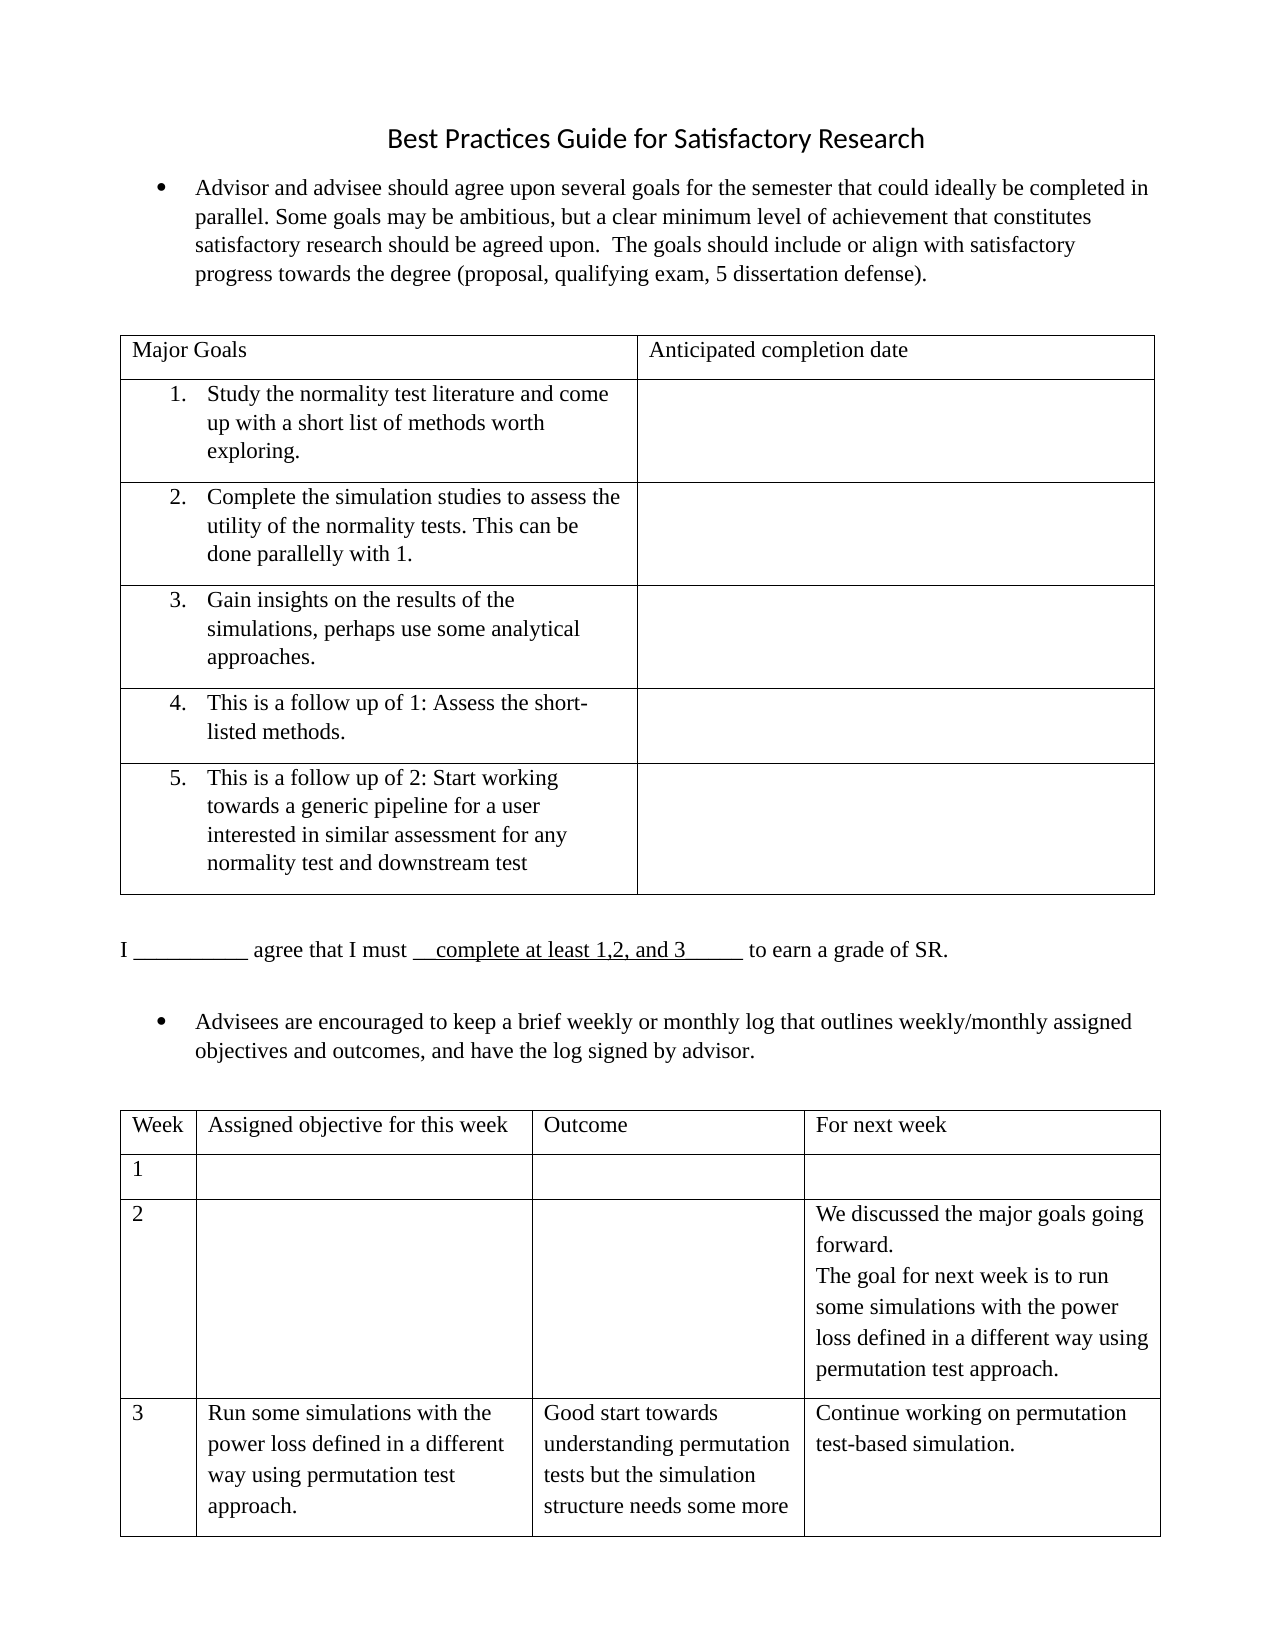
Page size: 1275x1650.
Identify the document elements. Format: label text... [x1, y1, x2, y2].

table_header Outcome [533, 1111, 804, 1154]
table_cell Complete the simulation studies to assess the utility of the normality tests. This can be done parallelly with 1. [121, 483, 637, 585]
table_cell [533, 1200, 804, 1398]
table_cell 1 [121, 1155, 196, 1199]
table_cell Study the normality test literature and come up with a short list of methods worth exploring. [121, 380, 637, 482]
table_cell [805, 1155, 1160, 1199]
table_cell We discussed the major goals going forward. The goal for next week is to run some simulations with the power loss defined in a different way using permutation test approach. [805, 1200, 1160, 1398]
table_header Assigned objective for this week [197, 1111, 532, 1154]
list Advisor and advisee should agree upon several goals for the semester that could ideally be completed in parallel. Some goals may be ambitious, but a clear minimum level of achievement that constitutes satisfactory research should be agreed upon. The goals should include or align with satisfactory progress towards the degree (proposal, qualifying exam, 5 dissertation defense). [157, 174, 1155, 286]
table_header Anticipated completion date [638, 336, 1154, 379]
table_cell [638, 689, 1154, 763]
table_cell 2 [121, 1200, 196, 1398]
table_cell [638, 483, 1154, 585]
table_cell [805, 1399, 1160, 1536]
text I __________ agree that I must __complete at least 1,2, and 3_____ to earn a grade of SR. [120, 936, 1155, 963]
table_cell [638, 586, 1154, 688]
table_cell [533, 1399, 804, 1536]
list Advisees are encouraged to keep a brief weekly or monthly log that outlines weekly/monthly assigned objectives and outcomes, and have the log signed by advisor. [157, 1008, 1155, 1063]
table_header Major Goals [121, 336, 637, 379]
table_cell This is a follow up of 2: Start working towards a generic pipeline for a user interested in similar assessment for any normality test and downstream test [121, 764, 637, 894]
table_header Week [121, 1111, 196, 1154]
table_cell This is a follow up of 1: Assess the short-listed methods. [121, 689, 637, 763]
table_cell [533, 1155, 804, 1199]
table_cell [638, 764, 1154, 894]
text Best Practices Guide for Satisfactory Research [157, 120, 1155, 156]
table_cell [197, 1200, 532, 1398]
table_cell [197, 1155, 532, 1199]
table_cell 3 [121, 1399, 196, 1536]
table_cell [638, 380, 1154, 482]
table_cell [197, 1399, 532, 1536]
table_cell Gain insights on the results of the simulations, perhaps use some analytical approaches. [121, 586, 637, 688]
table_header For next week [805, 1111, 1160, 1154]
